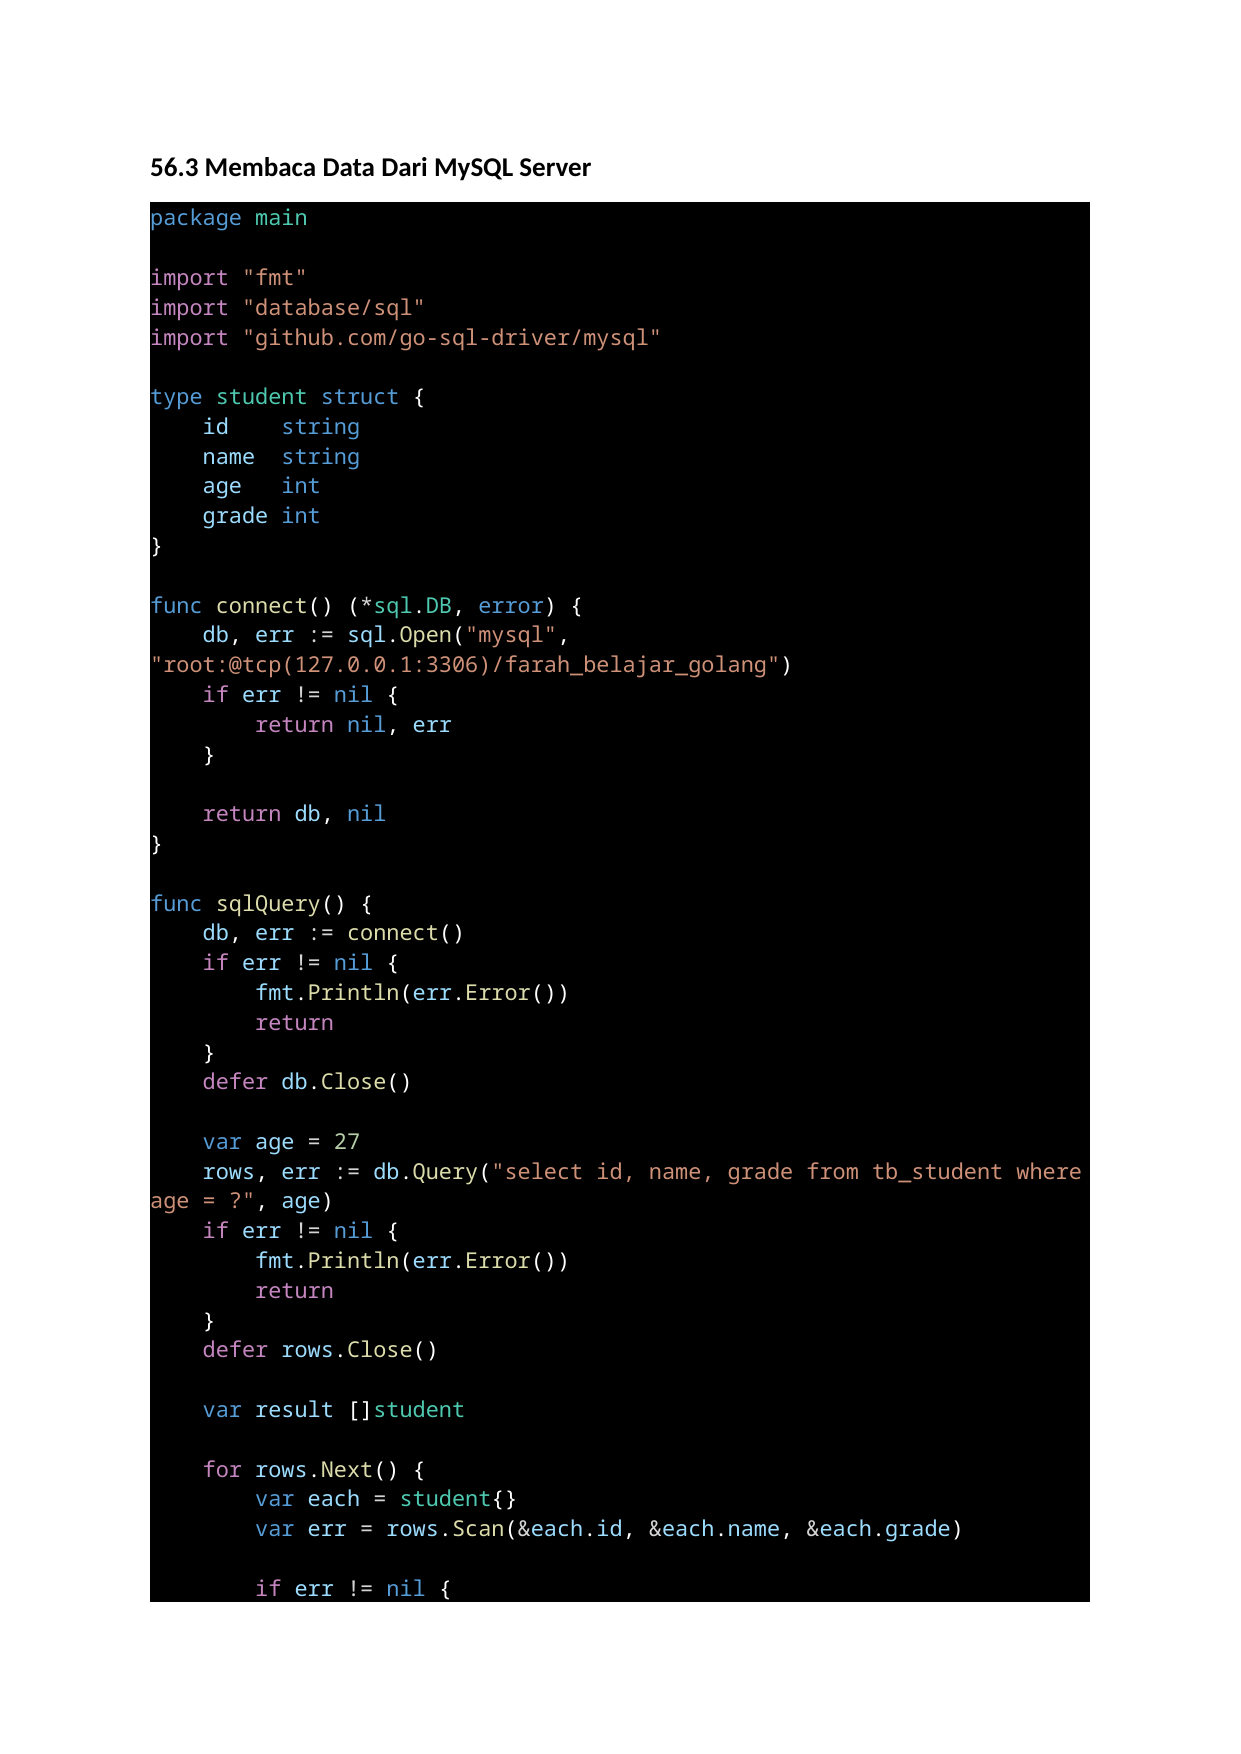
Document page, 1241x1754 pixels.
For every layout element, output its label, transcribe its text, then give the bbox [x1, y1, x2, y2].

text } [150, 738, 1090, 768]
text import "database/sql" [150, 292, 1090, 321]
text func sqlQuery() { [150, 887, 1090, 917]
text db, err := connect() [150, 917, 1090, 947]
text db, err := sql.Open("mysql", "root:@tcp(127.0.0.1:3306)/farah_belajar_golang") [150, 619, 1090, 679]
text age int [150, 470, 1090, 500]
text var result []student [150, 1394, 1090, 1424]
text if err != nil { [150, 947, 1090, 977]
text package main [150, 202, 1090, 232]
text return db, nil [150, 798, 1090, 828]
text } [150, 1036, 1090, 1066]
text import "fmt" [150, 262, 1090, 292]
text type student struct { [150, 381, 1090, 411]
text if err != nil { [150, 679, 1090, 709]
text var age = 27 [150, 1126, 1090, 1156]
text if err != nil { [150, 1215, 1090, 1245]
text rows, err := db.Query("select id, name, grade from tb_student where age = ?", age) [150, 1156, 1090, 1215]
text import "github.com/go-sql-driver/mysql" [150, 321, 1090, 351]
text fmt.Println(err.Error()) [150, 977, 1090, 1007]
text for rows.Next() { [150, 1453, 1090, 1483]
text defer rows.Close() [150, 1334, 1090, 1364]
text var err = rows.Scan(&each.id, &each.name, &each.grade) [150, 1513, 1090, 1543]
text defer db.Close() [150, 1066, 1090, 1096]
list 56.3 Membaca Data Dari MySQL Server [150, 150, 1090, 183]
text grade int [150, 500, 1090, 530]
text fmt.Println(err.Error()) [150, 1245, 1090, 1275]
text return nil, err [150, 709, 1090, 738]
text } [150, 1304, 1090, 1334]
text var each = student{} [150, 1483, 1090, 1513]
text return [150, 1007, 1090, 1036]
text if err != nil { [150, 1573, 1090, 1602]
text } [150, 530, 1090, 560]
text } [150, 828, 1090, 858]
text name string [150, 441, 1090, 470]
text id string [150, 411, 1090, 441]
text return [150, 1275, 1090, 1304]
text func connect() (*sql.DB, error) { [150, 589, 1090, 619]
